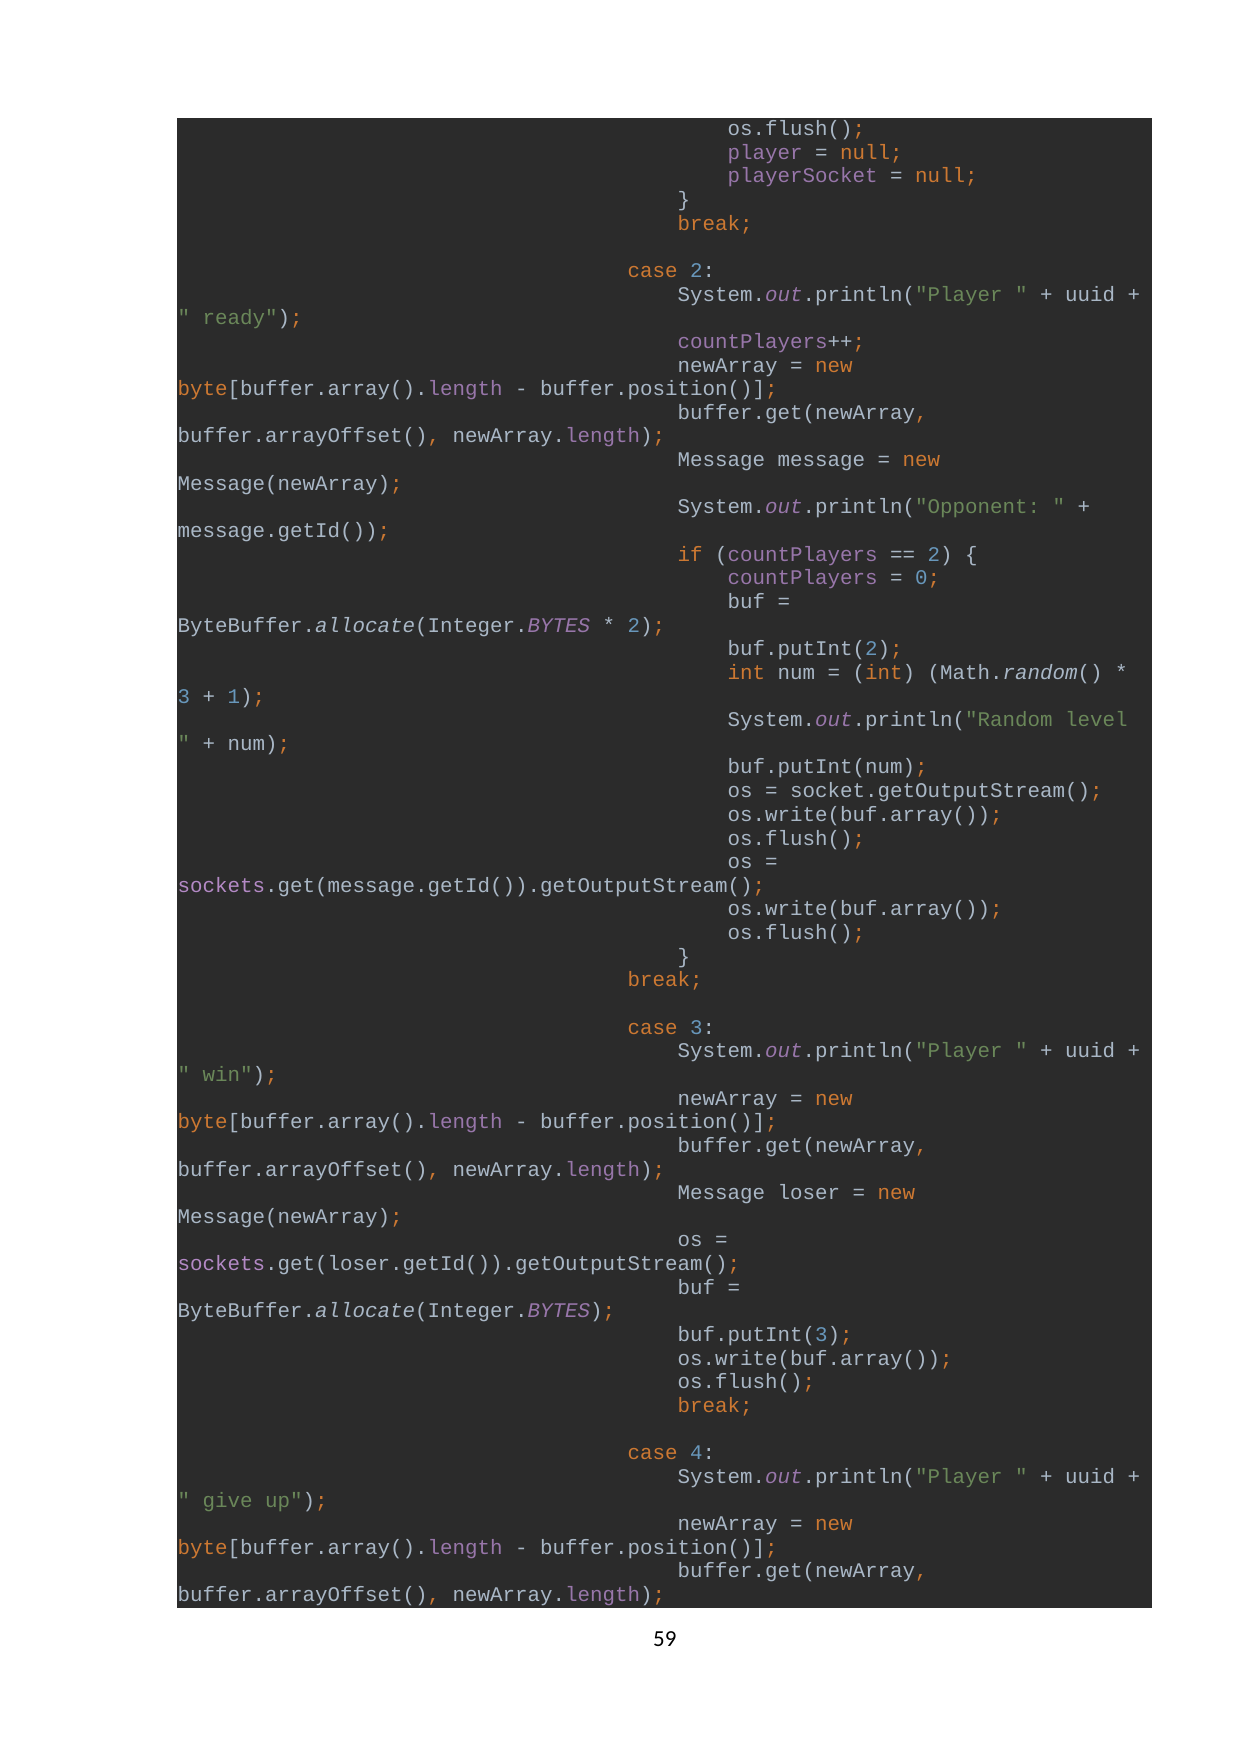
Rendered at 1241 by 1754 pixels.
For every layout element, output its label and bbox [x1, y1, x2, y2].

text [177, 118, 1152, 1608]
